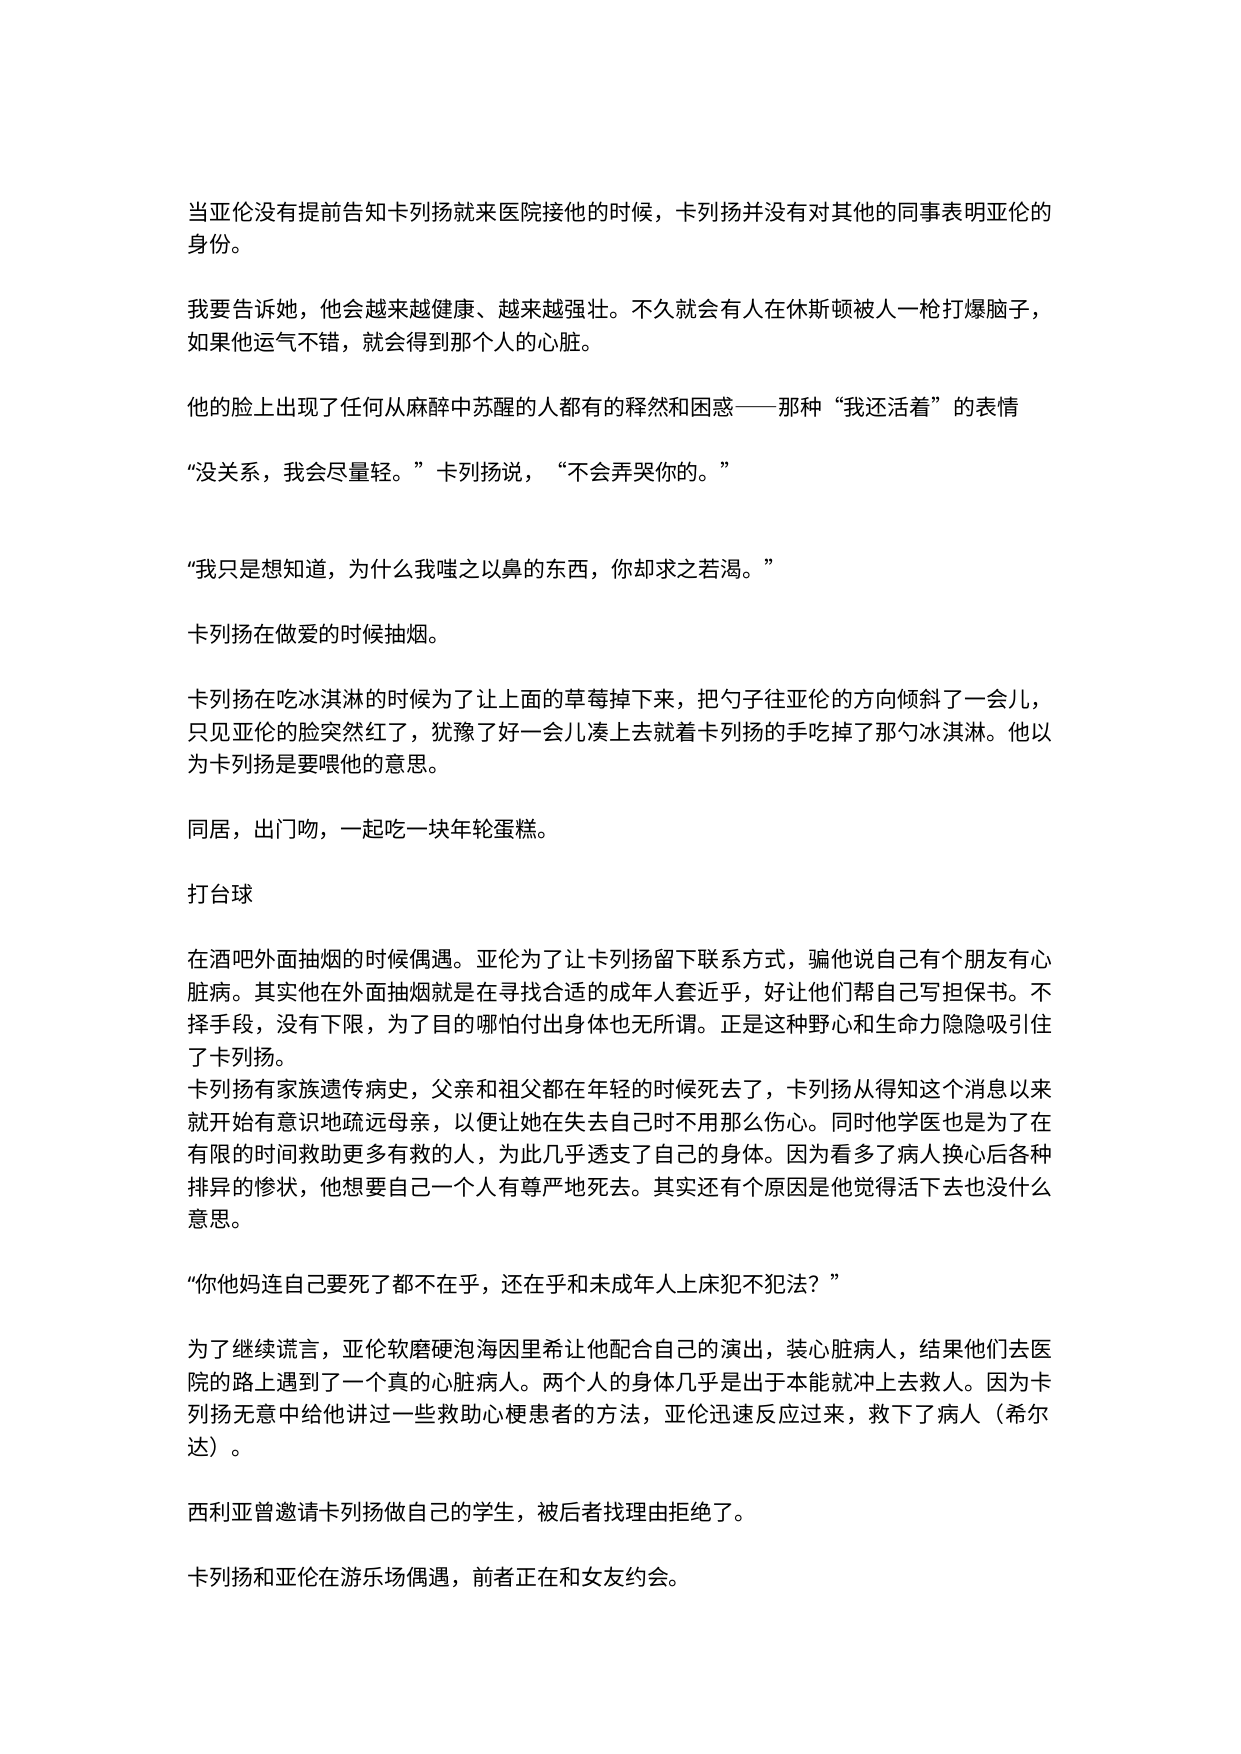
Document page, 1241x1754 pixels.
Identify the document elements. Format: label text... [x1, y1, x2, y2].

text “没关系，我会尽量轻。”卡列扬说，“不会弄哭你的。” [187, 454, 1053, 487]
text 卡列扬在吃冰淇淋的时候为了让上面的草莓掉下来，把勺子往亚伦的方向倾斜了一会儿，只见亚伦的脸突然红了，犹豫了好一会儿凑上去就着卡列扬的手吃掉了那勺冰淇淋。他以为卡列扬是要喂他的意思。 [187, 682, 1053, 779]
text 在酒吧外面抽烟的时候偶遇。亚伦为了让卡列扬留下联系方式，骗他说自己有个朋友有心脏病。其实他在外面抽烟就是在寻找合适的成年人套近乎，好让他们帮自己写担保书。不择手段，没有下限，为了目的哪怕付出身体也无所谓。正是这种野心和生命力隐隐吸引住了卡列扬。 [187, 942, 1053, 1072]
text 西利亚曾邀请卡列扬做自己的学生，被后者找理由拒绝了。 [187, 1494, 1053, 1527]
text 打台球 [187, 877, 1053, 909]
text 他的脸上出现了任何从麻醉中苏醒的人都有的释然和困惑——那种“我还活着”的表情 [187, 389, 1053, 422]
text 为了继续谎言，亚伦软磨硬泡海因里希让他配合自己的演出，装心脏病人，结果他们去医院的路上遇到了一个真的心脏病人。两个人的身体几乎是出于本能就冲上去救人。因为卡列扬无意中给他讲过一些救助心梗患者的方法，亚伦迅速反应过来，救下了病人（希尔达）。 [187, 1332, 1053, 1462]
text 当亚伦没有提前告知卡列扬就来医院接他的时候，卡列扬并没有对其他的同事表明亚伦的身份。 [187, 194, 1053, 259]
text 我要告诉她，他会越来越健康、越来越强壮。不久就会有人在休斯顿被人一枪打爆脑子，如果他运气不错，就会得到那个人的心脏。 [187, 292, 1053, 357]
text “你他妈连自己要死了都不在乎，还在乎和未成年人上床犯不犯法？” [187, 1267, 1053, 1299]
text 同居，出门吻，一起吃一块年轮蛋糕。 [187, 812, 1053, 844]
text 卡列扬在做爱的时候抽烟。 [187, 617, 1053, 649]
text 卡列扬和亚伦在游乐场偶遇，前者正在和女友约会。 [187, 1559, 1053, 1592]
text 卡列扬有家族遗传病史，父亲和祖父都在年轻的时候死去了，卡列扬从得知这个消息以来，就开始有意识地疏远母亲，以便让她在失去自己时不用那么伤心。同时他学医也是为了在有限的时间救助更多有救的人，为此几乎透支了自己的身体。因为看多了病人换心后各种排异的惨状，他想要自己一个人有尊严地死去。其实还有个原因是他觉得活下去也没什么意思。 [187, 1072, 1053, 1234]
text “我只是想知道，为什么我嗤之以鼻的东西，你却求之若渴。” [187, 552, 1053, 584]
